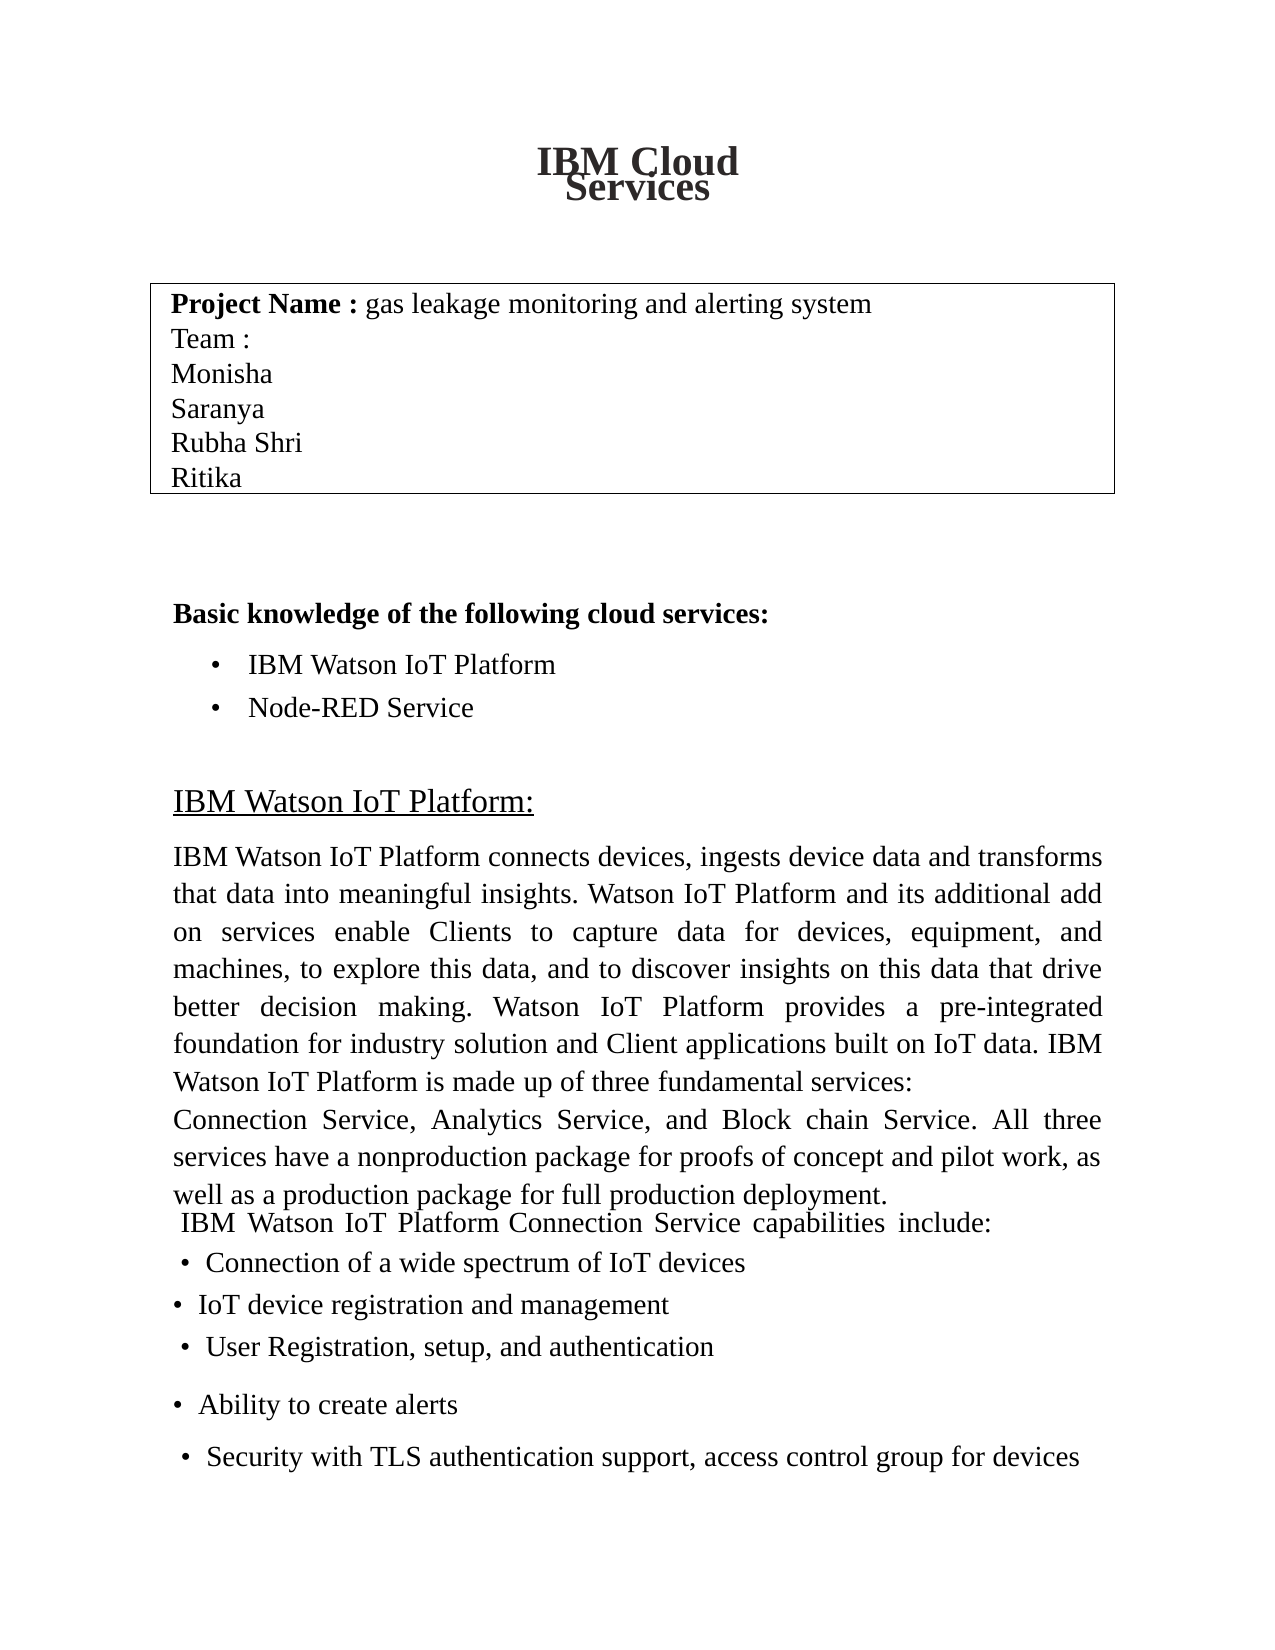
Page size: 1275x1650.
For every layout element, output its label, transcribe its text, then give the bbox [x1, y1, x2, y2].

text IBM Watson IoT Platform connects devices, ingests device data and transforms that data into meaningful insights. Watson IoT Platform and its additional add on services enable Clients to capture data for devices, equipment, and machines, to explore this data, and to discover insights on this data that drive better decision making. Watson IoT Platform provides a pre-integrated foundation for industry solution and Client applications built on IoT data. IBM Watson IoT Platform is made up of three fundamental services: [173, 836, 1103, 1098]
list Node-RED Service [210, 697, 1125, 722]
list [173, 1436, 1096, 1473]
text IBM Watson IoT Platform Connection Service capabilities include: [180, 1212, 1125, 1237]
list IoT device registration and management [172, 1294, 1125, 1319]
text Connection Service, Analytics Service, and Block chain Service. All three services have a nonproduction package for proofs of concept and pilot work, as well as a production package for full production deployment. [173, 1099, 1102, 1212]
text IBM Watson IoT Platform: [173, 792, 1125, 817]
table_header Project Name : gas leakage monitoring and alerting system Team : Monisha Saranya Rubha Shri Ritika [151, 284, 1114, 493]
list Connection of a wide spectrum of IoT devices [180, 1253, 1125, 1278]
list Ability to create alerts [172, 1394, 1125, 1419]
text IBM Cloud Services [462, 156, 812, 206]
text Basic knowledge of the following cloud services: [173, 604, 1125, 629]
list IBM Watson IoT Platform [210, 655, 1125, 680]
list User Registration, setup, and authentication [180, 1336, 1125, 1361]
